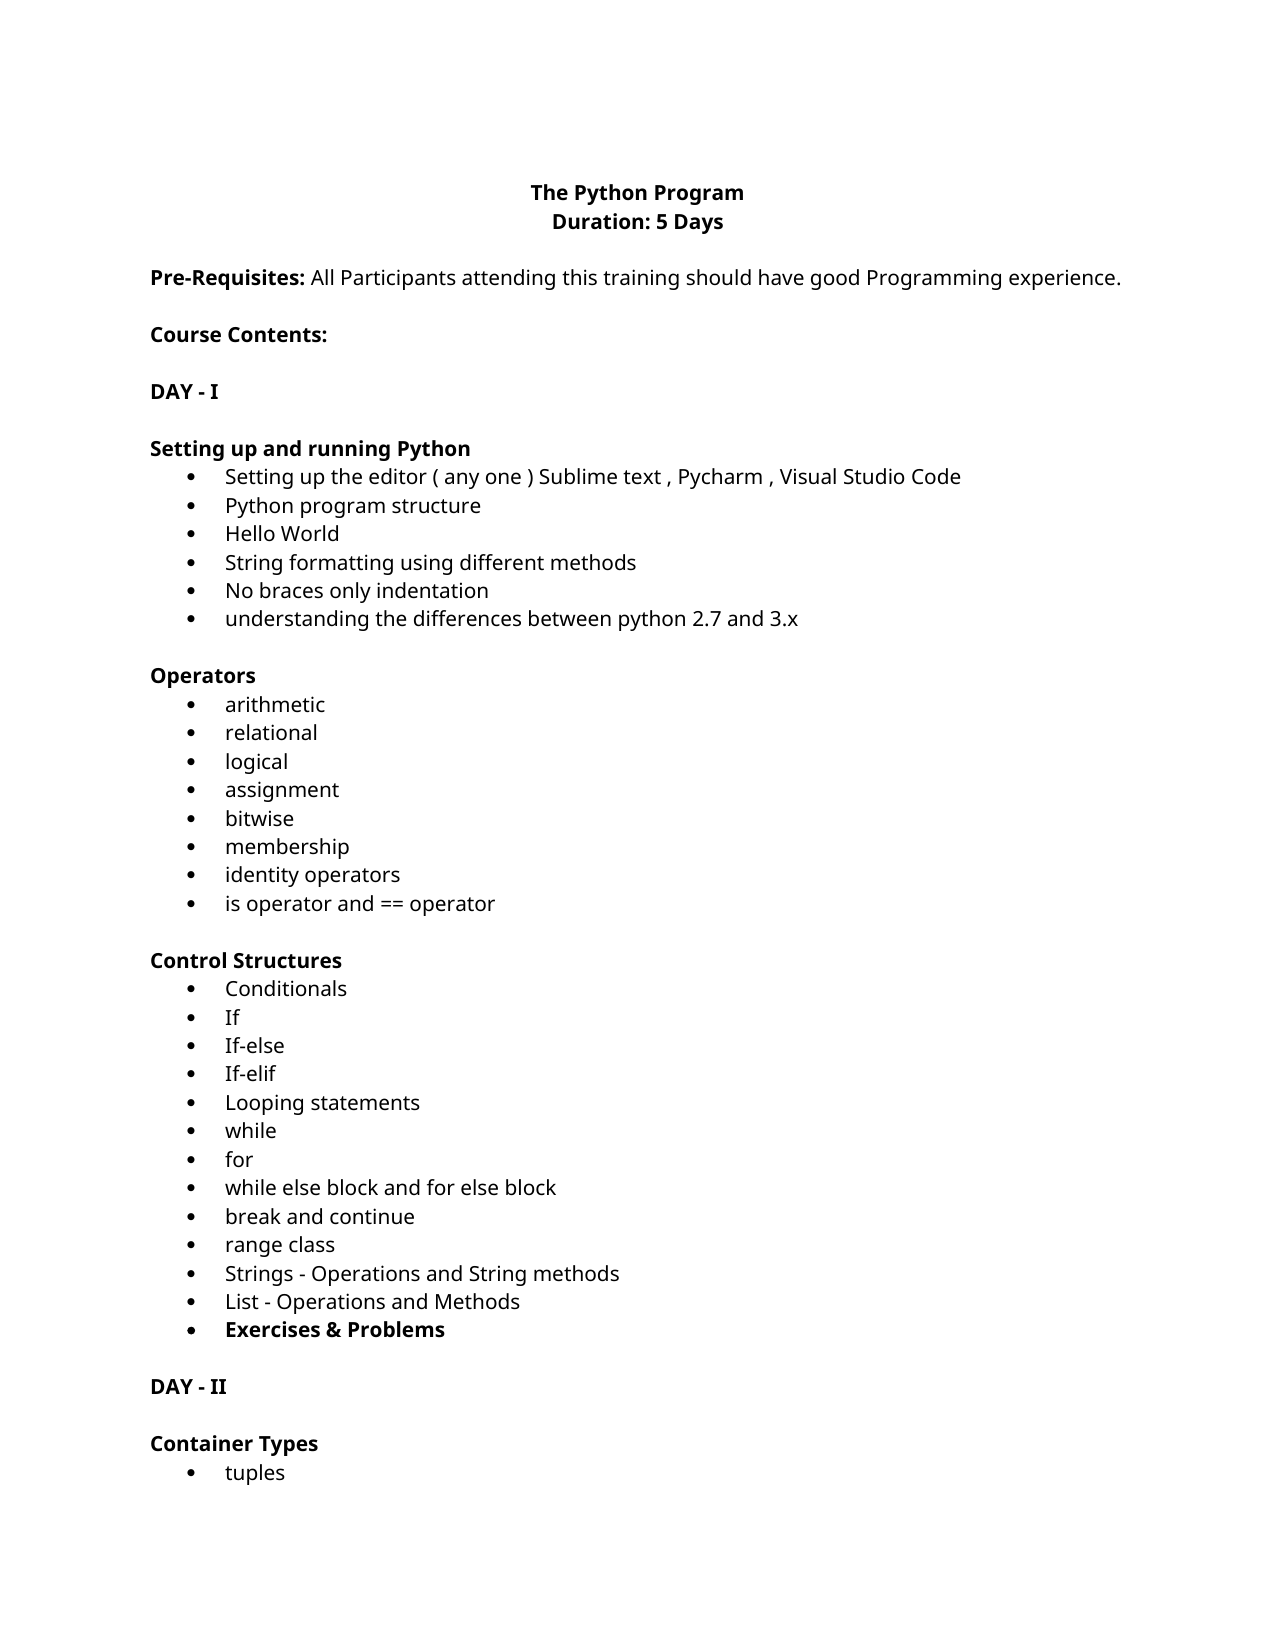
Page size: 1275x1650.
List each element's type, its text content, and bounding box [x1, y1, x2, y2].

list break and continue [187, 1202, 1125, 1230]
list for [187, 1145, 1125, 1173]
list List - Operations and Methods [187, 1287, 1125, 1316]
list membership [187, 832, 1125, 861]
text Operators [150, 661, 1125, 690]
text DAY - II [150, 1372, 1125, 1401]
list is operator and == operator [187, 889, 1125, 917]
list bitwise [187, 804, 1125, 832]
list If [187, 1003, 1125, 1031]
list understanding the differences between python 2.7 and 3.x [187, 604, 1125, 633]
list Setting up the editor ( any one ) Sublime text , Pycharm , Visual Studio Code [187, 462, 1125, 491]
list Python program structure [187, 491, 1125, 519]
list logical [187, 747, 1125, 775]
text DAY - I [150, 377, 1125, 406]
list No braces only indentation [187, 576, 1125, 604]
text Setting up and running Python [150, 434, 1125, 462]
text Course Contents: [150, 320, 1125, 349]
list Strings - Operations and String methods [187, 1259, 1125, 1287]
text The Python Program [150, 150, 1125, 207]
list tuples [187, 1458, 1125, 1486]
text Pre-Requisites: All Participants attending this training should have good Programming experience. [150, 263, 1125, 292]
list while else block and for else block [187, 1173, 1125, 1202]
text Duration: 5 Days [150, 207, 1125, 263]
list relational [187, 718, 1125, 747]
list String formatting using different methods [187, 548, 1125, 576]
list If-elif [187, 1059, 1125, 1088]
list range class [187, 1230, 1125, 1259]
text Control Structures [150, 946, 1125, 974]
list Exercises & Problems [187, 1316, 1125, 1344]
list identity operators [187, 861, 1125, 889]
text Container Types [150, 1429, 1125, 1458]
list Looping statements [187, 1088, 1125, 1116]
list while [187, 1116, 1125, 1145]
list Hello World [187, 519, 1125, 548]
list Conditionals [187, 974, 1125, 1003]
list arithmetic [187, 690, 1125, 718]
list If-else [187, 1031, 1125, 1059]
list assignment [187, 775, 1125, 804]
